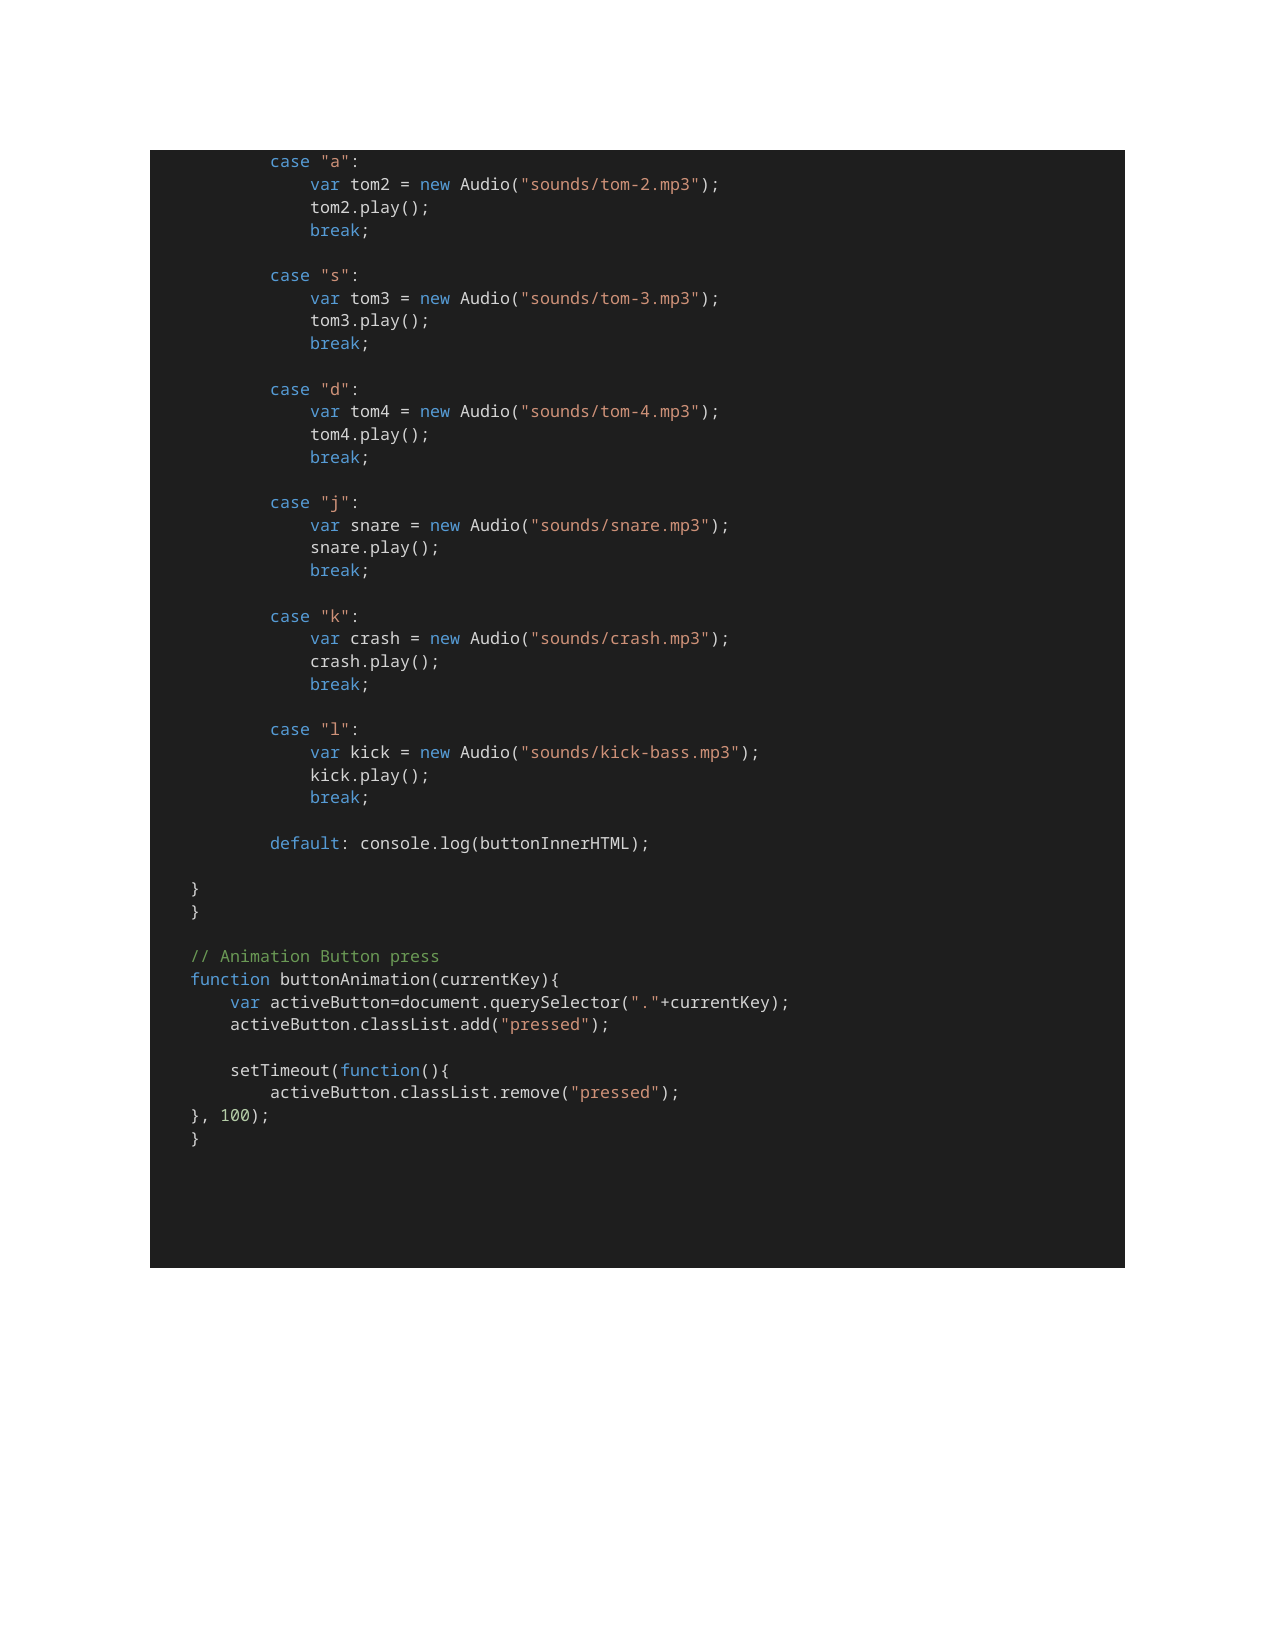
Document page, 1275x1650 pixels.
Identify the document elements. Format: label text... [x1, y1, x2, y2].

text var crash = new Audio("sounds/crash.mp3"); [150, 627, 1125, 649]
text var activeButton=document.querySelector("."+currentKey); [150, 990, 1125, 1013]
text } [150, 899, 1125, 922]
text var snare = new Audio("sounds/snare.mp3"); [150, 513, 1125, 536]
text var kick = new Audio("sounds/kick-bass.mp3"); [150, 740, 1125, 763]
text break; [150, 332, 1125, 354]
text break; [150, 559, 1125, 581]
text case "a": [150, 150, 1125, 173]
text var tom4 = new Audio("sounds/tom-4.mp3"); [150, 400, 1125, 422]
text break; [150, 786, 1125, 808]
text activeButton.classList.add("pressed"); [150, 1013, 1125, 1036]
text setTimeout(function(){ [150, 1058, 1125, 1081]
text tom4.play(); [150, 422, 1125, 445]
text case "j": [150, 491, 1125, 513]
text tom2.play(); [150, 195, 1125, 218]
text } [150, 1126, 1125, 1149]
text var tom2 = new Audio("sounds/tom-2.mp3"); [150, 173, 1125, 195]
text }, 100); [150, 1104, 1125, 1126]
text case "k": [150, 604, 1125, 627]
text crash.play(); [150, 649, 1125, 672]
text break; [150, 218, 1125, 241]
text tom3.play(); [150, 309, 1125, 332]
text case "d": [150, 377, 1125, 400]
text case "s": [150, 263, 1125, 286]
text snare.play(); [150, 536, 1125, 559]
text activeButton.classList.remove("pressed"); [150, 1081, 1125, 1104]
text kick.play(); [150, 763, 1125, 786]
text break; [150, 445, 1125, 468]
text } [150, 877, 1125, 899]
text break; [150, 672, 1125, 695]
text case "l": [150, 718, 1125, 740]
text default: console.log(buttonInnerHTML); [150, 831, 1125, 854]
text var tom3 = new Audio("sounds/tom-3.mp3"); [150, 286, 1125, 309]
text // Animation Button press [150, 945, 1125, 967]
text function buttonAnimation(currentKey){ [150, 967, 1125, 990]
